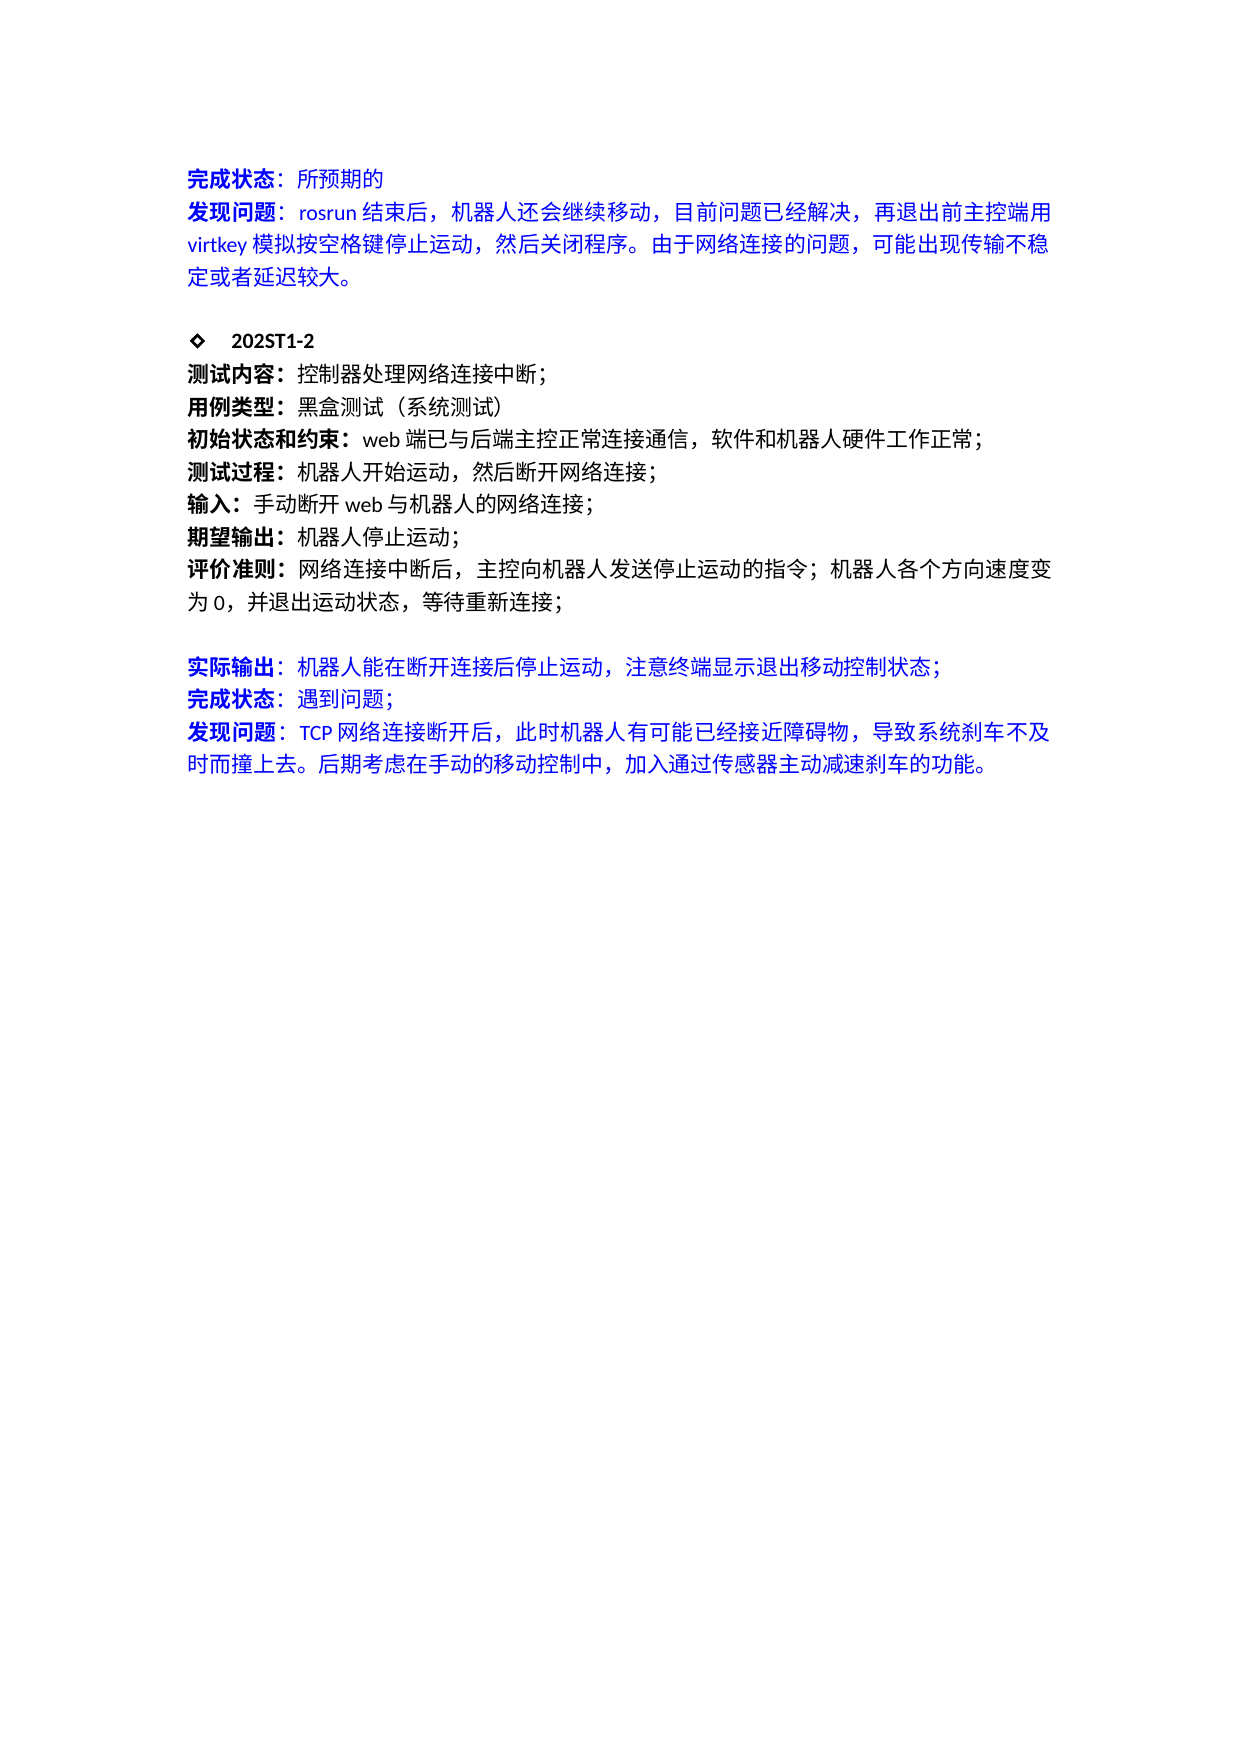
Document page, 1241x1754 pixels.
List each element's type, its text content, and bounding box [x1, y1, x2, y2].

text 完成状态：遇到问题； [187, 682, 1053, 714]
text 期望输出：机器人停止运动； [187, 519, 1053, 552]
text 测试过程：机器人开始运动，然后断开网络连接； [187, 454, 1053, 487]
text 发现问题：TCP网络连接断开后，此时机器人有可能已经接近障碍物，导致系统刹车不及时而撞上去。后期考虑在手动的移动控制中，加入通过传感器主动减速刹车的功能。 [187, 714, 1053, 779]
text 评价准则：网络连接中断后，主控向机器人发送停止运动的指令；机器人各个方向速度变为0，并退出运动状态，等待重新连接； [187, 552, 1053, 617]
text 初始状态和约束：web端已与后端主控正常连接通信，软件和机器人硬件工作正常； [187, 422, 1053, 454]
text 发现问题：rosrun结束后，机器人还会继续移动，目前问题已经解决，再退出前主控端用virtkey模拟按空格键停止运动，然后关闭程序。由于网络连接的问题，可能出现传输不稳定或者延迟较大。 [187, 194, 1053, 292]
text 输入：手动断开web与机器人的网络连接； [187, 487, 1053, 519]
text 完成状态：所预期的 [187, 162, 1053, 194]
text 实际输出：机器人能在断开连接后停止运动，注意终端显示退出移动控制状态； [187, 649, 1053, 682]
text 测试内容：控制器处理网络连接中断； [187, 357, 1053, 389]
text 用例类型：黑盒测试（系统测试） [187, 389, 1053, 422]
list 202ST1-2 [187, 324, 1053, 357]
